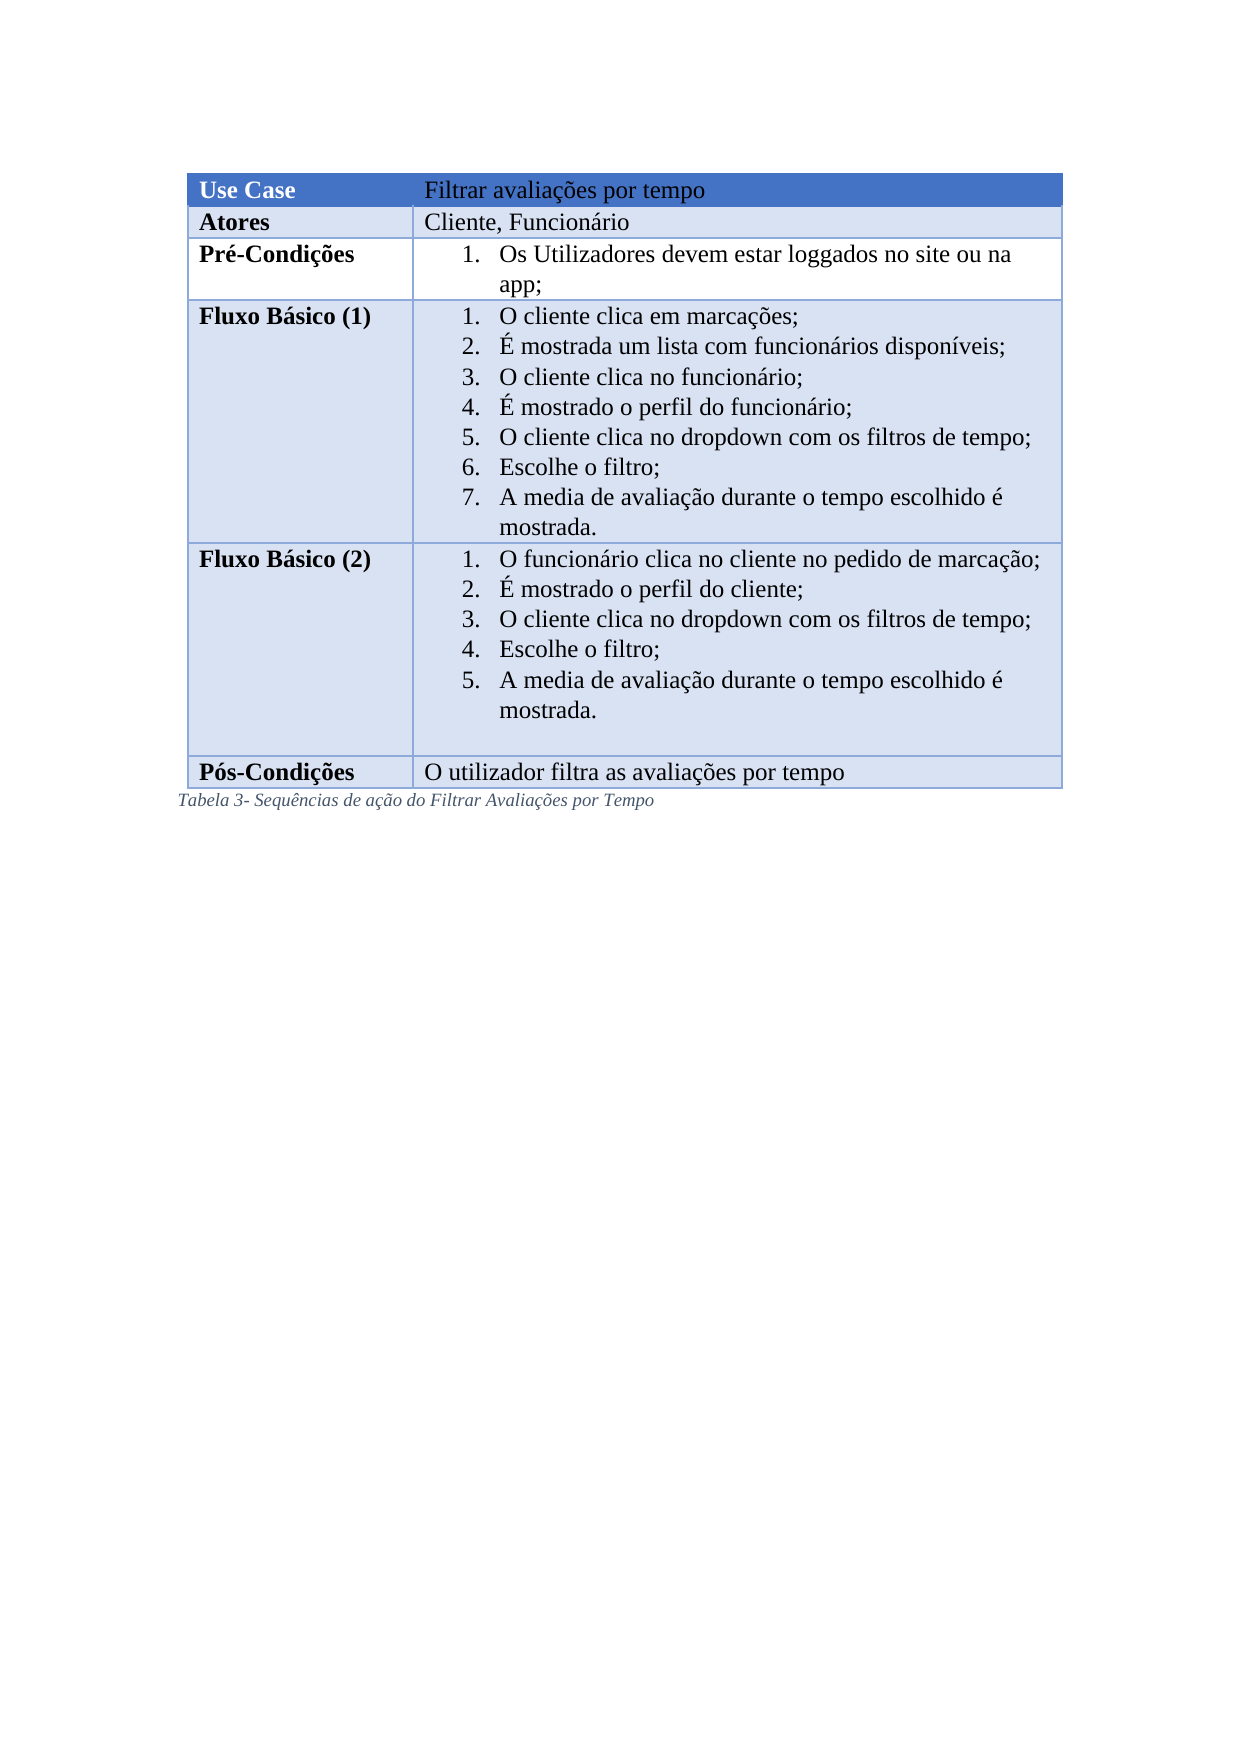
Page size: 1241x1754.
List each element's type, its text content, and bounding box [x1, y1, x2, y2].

table_cell Pré-Condições [189, 239, 412, 299]
table_cell O cliente clica em marcações; É mostrada um lista com funcionários disponíveis; O cliente clica no funcionário; É mostrado o perfil do funcionário; O cliente clica no dropdown com os filtros de tempo; Escolhe o filtro; A media de avaliação durante o tempo escolhido é mostrada. [414, 301, 1061, 542]
table_cell Fluxo Básico (2) [189, 544, 412, 755]
table_cell Fluxo Básico (1) [189, 301, 412, 542]
table_cell O utilizador filtra as avaliações por tempo [414, 757, 1061, 787]
table_cell O funcionário clica no cliente no pedido de marcação; É mostrado o perfil do cliente; O cliente clica no dropdown com os filtros de tempo; Escolhe o filtro; A media de avaliação durante o tempo escolhido é mostrada. [414, 544, 1061, 755]
table_header Filtrar avaliações por tempo [413, 175, 1061, 205]
table_header Use Case [189, 175, 413, 205]
table_cell Atores [189, 207, 412, 237]
table_cell Os Utilizadores devem estar loggados no site ou na app; [414, 239, 1061, 299]
table_cell Pós-Condições [189, 757, 412, 787]
table_cell Cliente, Funcionário [414, 207, 1061, 237]
